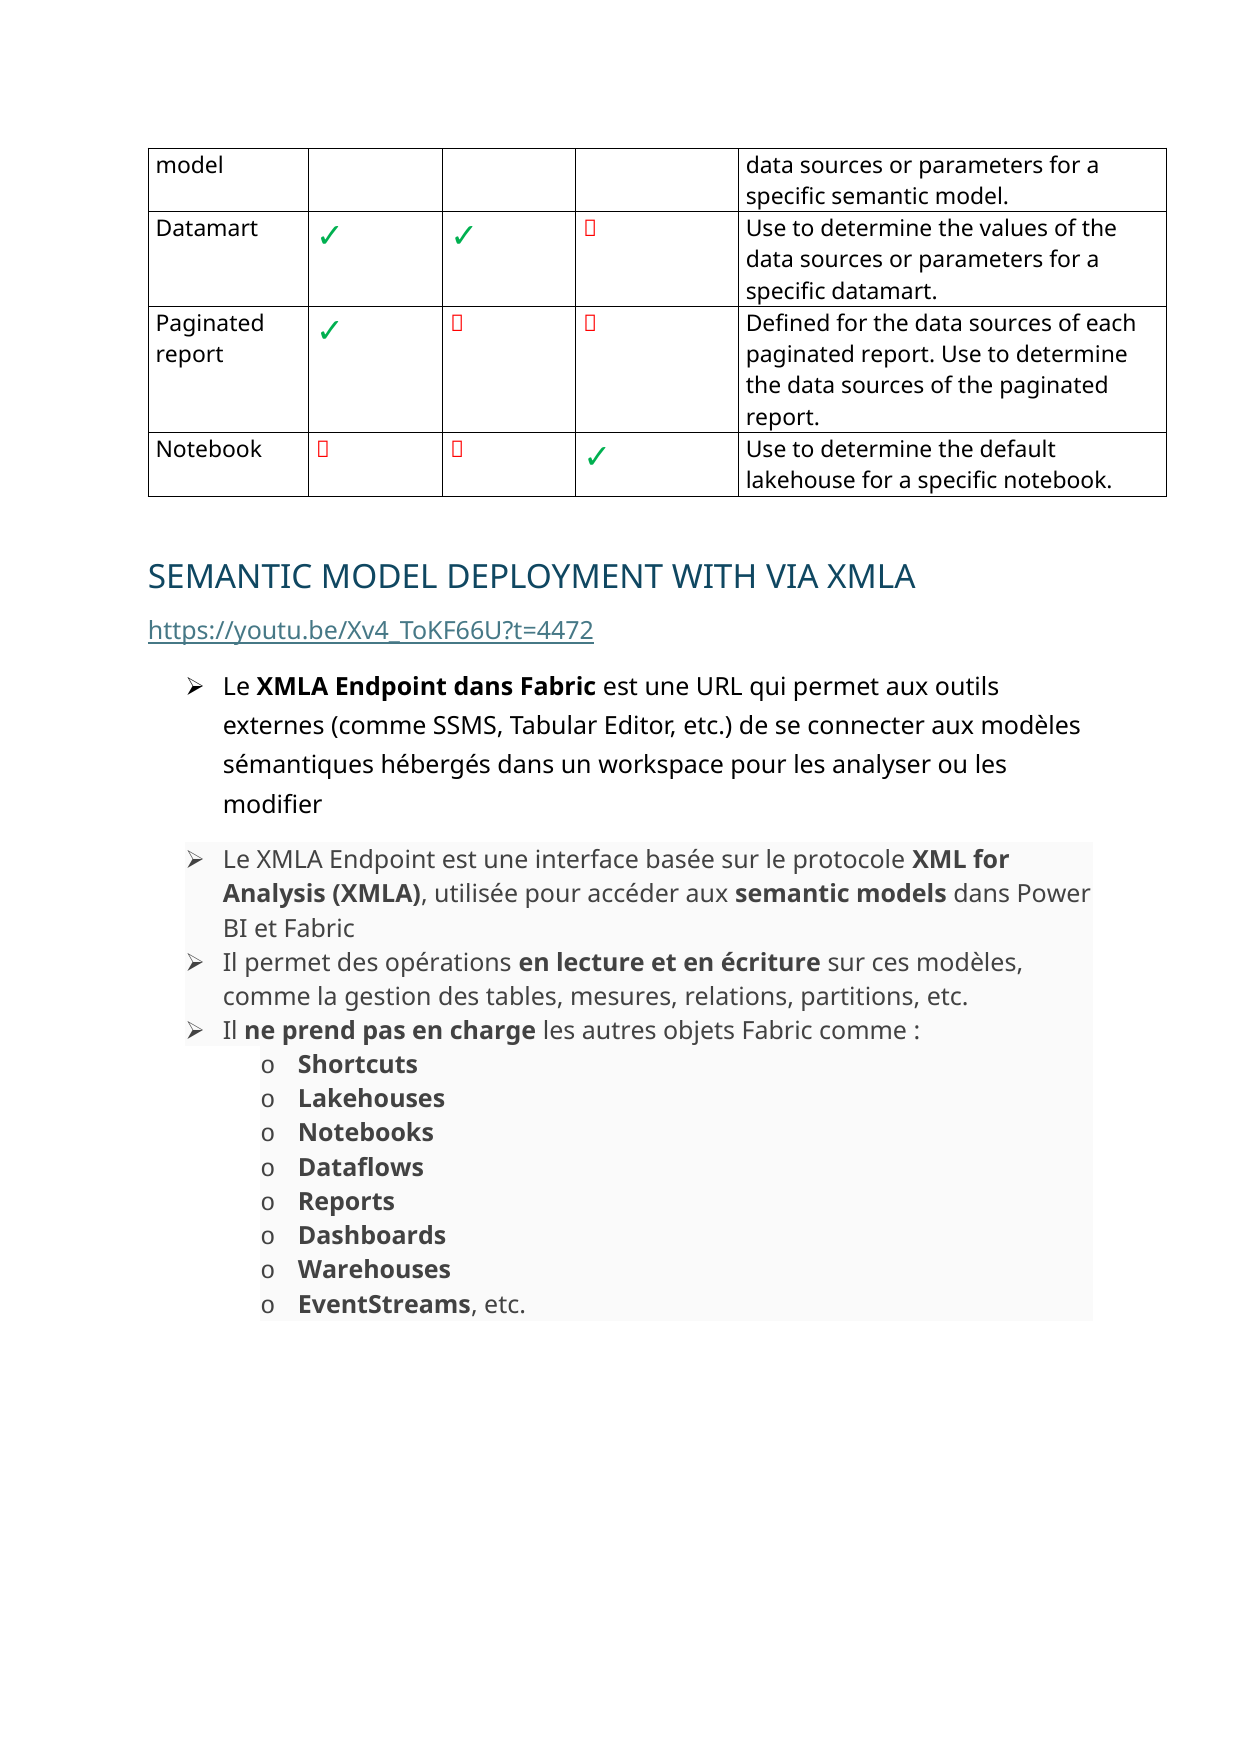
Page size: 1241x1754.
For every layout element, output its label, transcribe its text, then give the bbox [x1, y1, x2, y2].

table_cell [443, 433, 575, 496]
list Warehouses [260, 1252, 1093, 1286]
list Dashboards [260, 1218, 1093, 1252]
list Reports [260, 1183, 1093, 1218]
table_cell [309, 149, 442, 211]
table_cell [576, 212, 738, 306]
list Le XMLA Endpoint est une interface basée sur le protocole XML for Analysis (XMLA), utilisée pour accéder aux semantic models dans Power BI et Fabric [185, 842, 1093, 944]
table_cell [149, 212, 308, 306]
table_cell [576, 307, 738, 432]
list Il permet des opérations en lecture et en écriture sur ces modèles, comme la gestion des tables, mesures, relations, partitions, etc. [185, 944, 1093, 1012]
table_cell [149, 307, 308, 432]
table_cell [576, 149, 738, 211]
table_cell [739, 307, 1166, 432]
list Lakehouses [260, 1081, 1093, 1115]
list Shortcuts [260, 1046, 1093, 1081]
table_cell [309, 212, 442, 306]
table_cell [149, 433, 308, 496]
list Dataflows [260, 1149, 1093, 1183]
list EventStreams, etc. [260, 1286, 1093, 1321]
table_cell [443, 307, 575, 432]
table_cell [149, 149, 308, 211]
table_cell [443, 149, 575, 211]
list Il ne prend pas en charge les autres objets Fabric comme : [185, 1012, 1093, 1046]
list Le XMLA Endpoint dans Fabric est une URL qui permet aux outils externes (comme SSMS, Tabular Editor, etc.) de se connecter aux modèles sémantiques hébergés dans un workspace pour les analyser ou les modifier [185, 669, 1093, 820]
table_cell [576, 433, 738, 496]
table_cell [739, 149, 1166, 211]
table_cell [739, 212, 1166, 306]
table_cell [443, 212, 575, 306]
list Notebooks [260, 1115, 1093, 1149]
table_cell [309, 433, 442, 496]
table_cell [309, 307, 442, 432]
subtitle SEMANTIC MODEL DEPLOYMENT WITH VIA XMLA [148, 552, 1093, 598]
text https://youtu.be/Xv4_ToKF66U?t=4472 [148, 613, 1093, 647]
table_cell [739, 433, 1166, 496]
